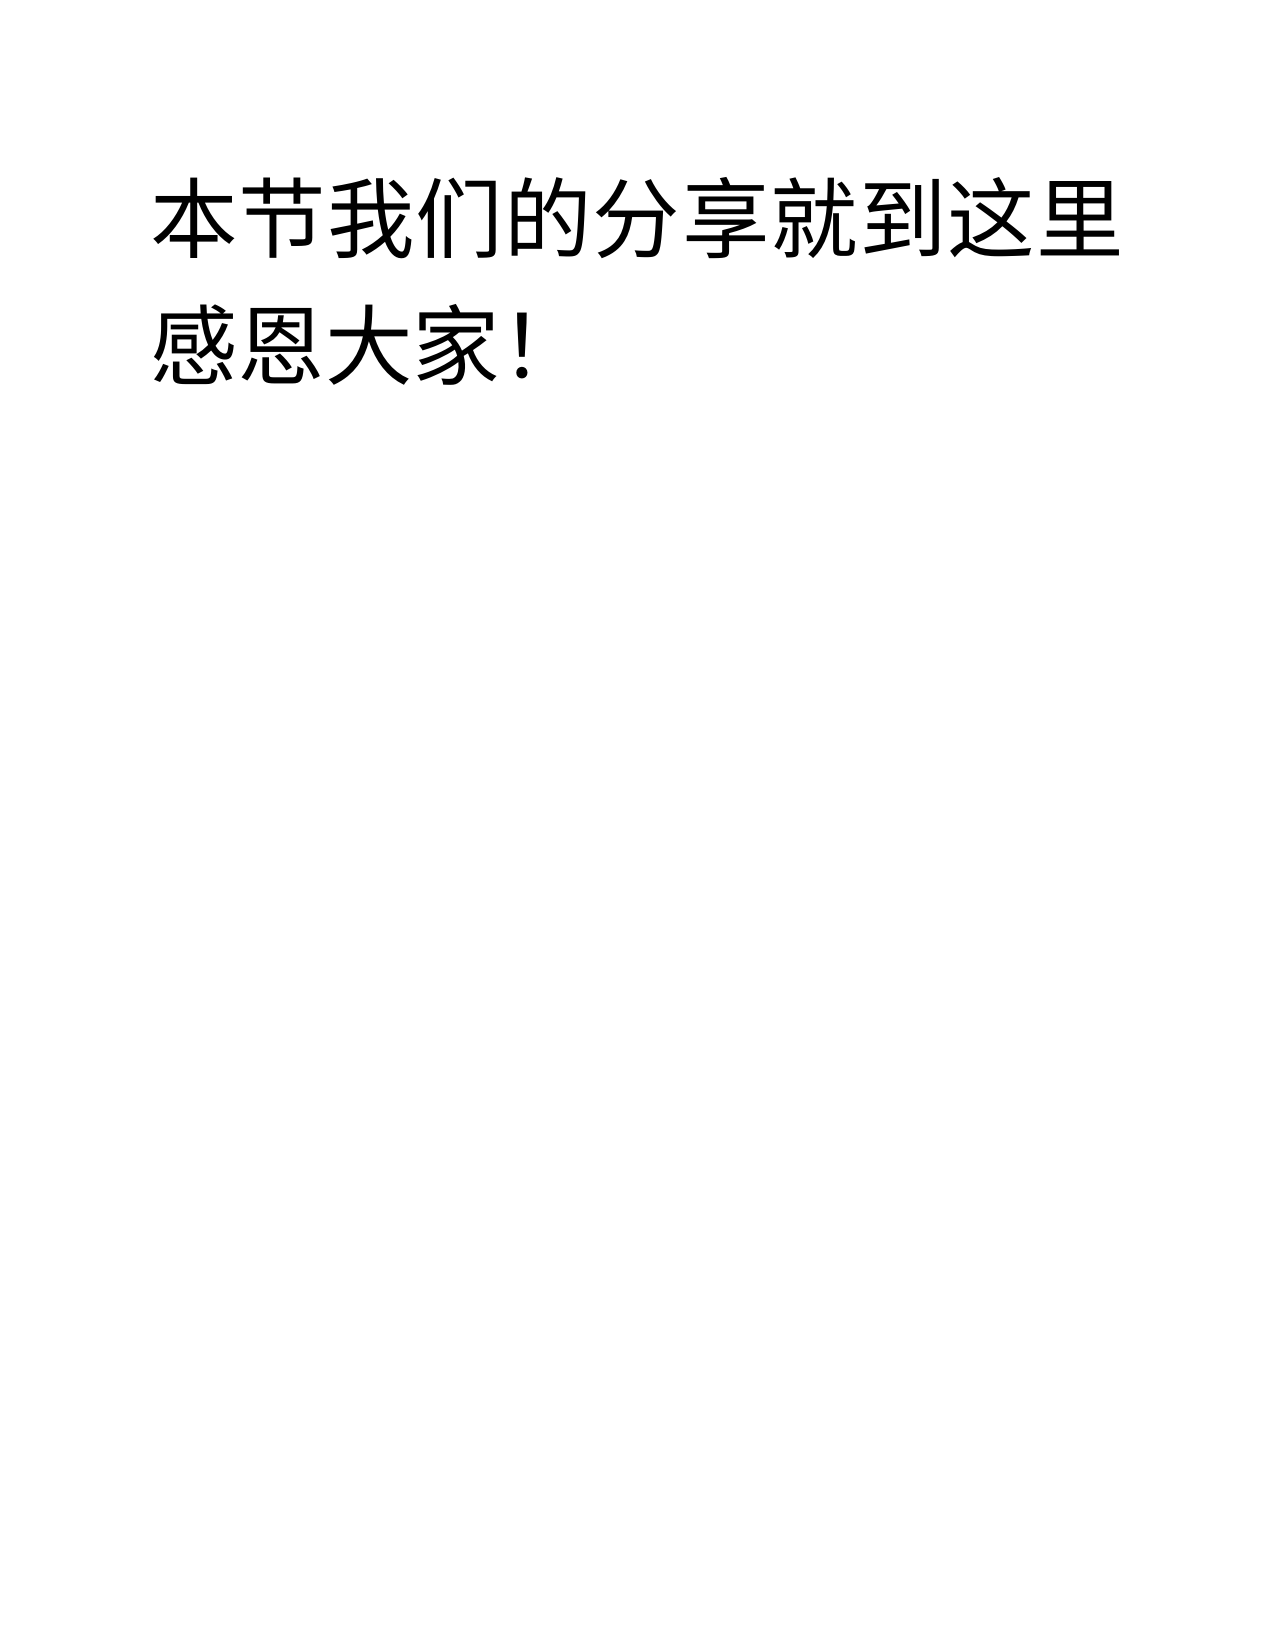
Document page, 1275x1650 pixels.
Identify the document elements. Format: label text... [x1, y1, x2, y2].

text 本节我们的分享就到这里，感恩大家！ [150, 150, 1125, 403]
